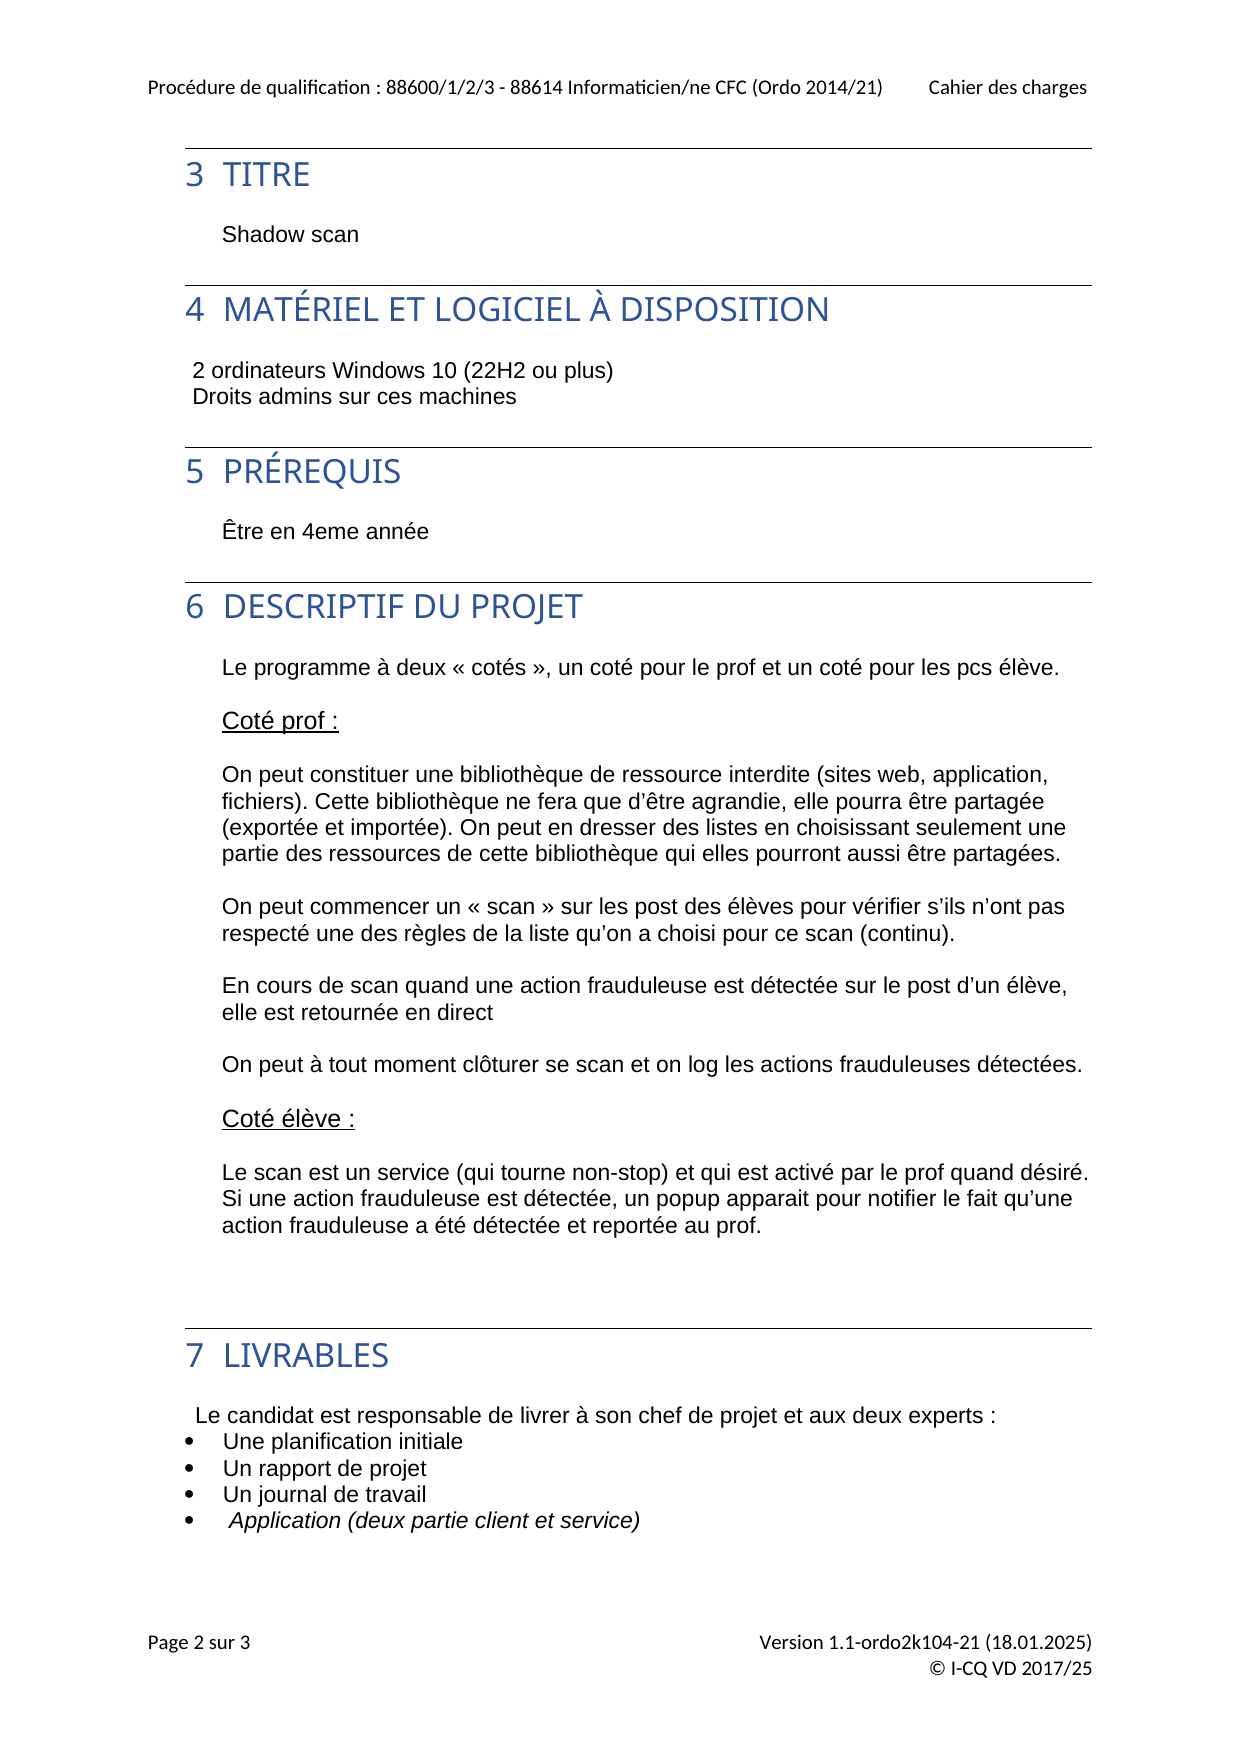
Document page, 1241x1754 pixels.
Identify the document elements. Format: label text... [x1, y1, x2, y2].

text On peut commencer un « scan » sur les post des élèves pour vérifier s’ils n’ont pas respecté une des règles de la liste qu’on a choisi pour ce scan (continu). [222, 893, 1092, 946]
text Le candidat est responsable de livrer à son chef de projet et aux deux experts : [195, 1402, 1092, 1428]
text Être en 4eme année [222, 518, 1092, 544]
text Droits admins sur ces machines [192, 383, 1092, 409]
text On peut constituer une bibliothèque de ressource interdite (sites web, application, fichiers). Cette bibliothèque ne fera que d’être agrandie, elle pourra être partagée (exportée et importée). On peut en dresser des listes en choisissant seulement une partie des ressources de cette bibliothèque qui elles pourront aussi être partagées. [222, 761, 1092, 867]
list Un journal de travail [185, 1481, 1092, 1507]
text Shadow scan [222, 221, 1092, 248]
subtitle DESCRIPTIF DU PROJET [185, 583, 1092, 628]
text En cours de scan quand une action frauduleuse est détectée sur le post d’un élève, elle est retournée en direct [222, 972, 1092, 1025]
text Si une action frauduleuse est détectée, un popup apparait pour notifier le fait qu’une action frauduleuse a été détectée et reportée au prof. [222, 1185, 1092, 1238]
text On peut à tout moment clôturer se scan et on log les actions frauduleuses détectées. [222, 1051, 1092, 1078]
subtitle MATÉRIEL ET LOGICIEL À DISPOSITION [185, 286, 1092, 332]
text Le programme à deux « cotés », un coté pour le prof et un coté pour les pcs élève. [222, 653, 1092, 680]
subtitle TITRE [185, 149, 1092, 196]
list Application (deux partie client et service) [185, 1507, 1092, 1534]
text Coté élève : [222, 1104, 1092, 1133]
subtitle PRÉREQUIS [185, 448, 1092, 493]
text 2 ordinateurs Windows 10 (22H2 ou plus) [192, 357, 1092, 383]
subtitle LIVRABLES [185, 1329, 1092, 1377]
list Une planification initiale [185, 1428, 1092, 1454]
list Un rapport de projet [185, 1454, 1092, 1481]
text Le scan est un service (qui tourne non-stop) et qui est activé par le prof quand désiré. [222, 1159, 1092, 1185]
text Coté prof : [222, 706, 1092, 735]
